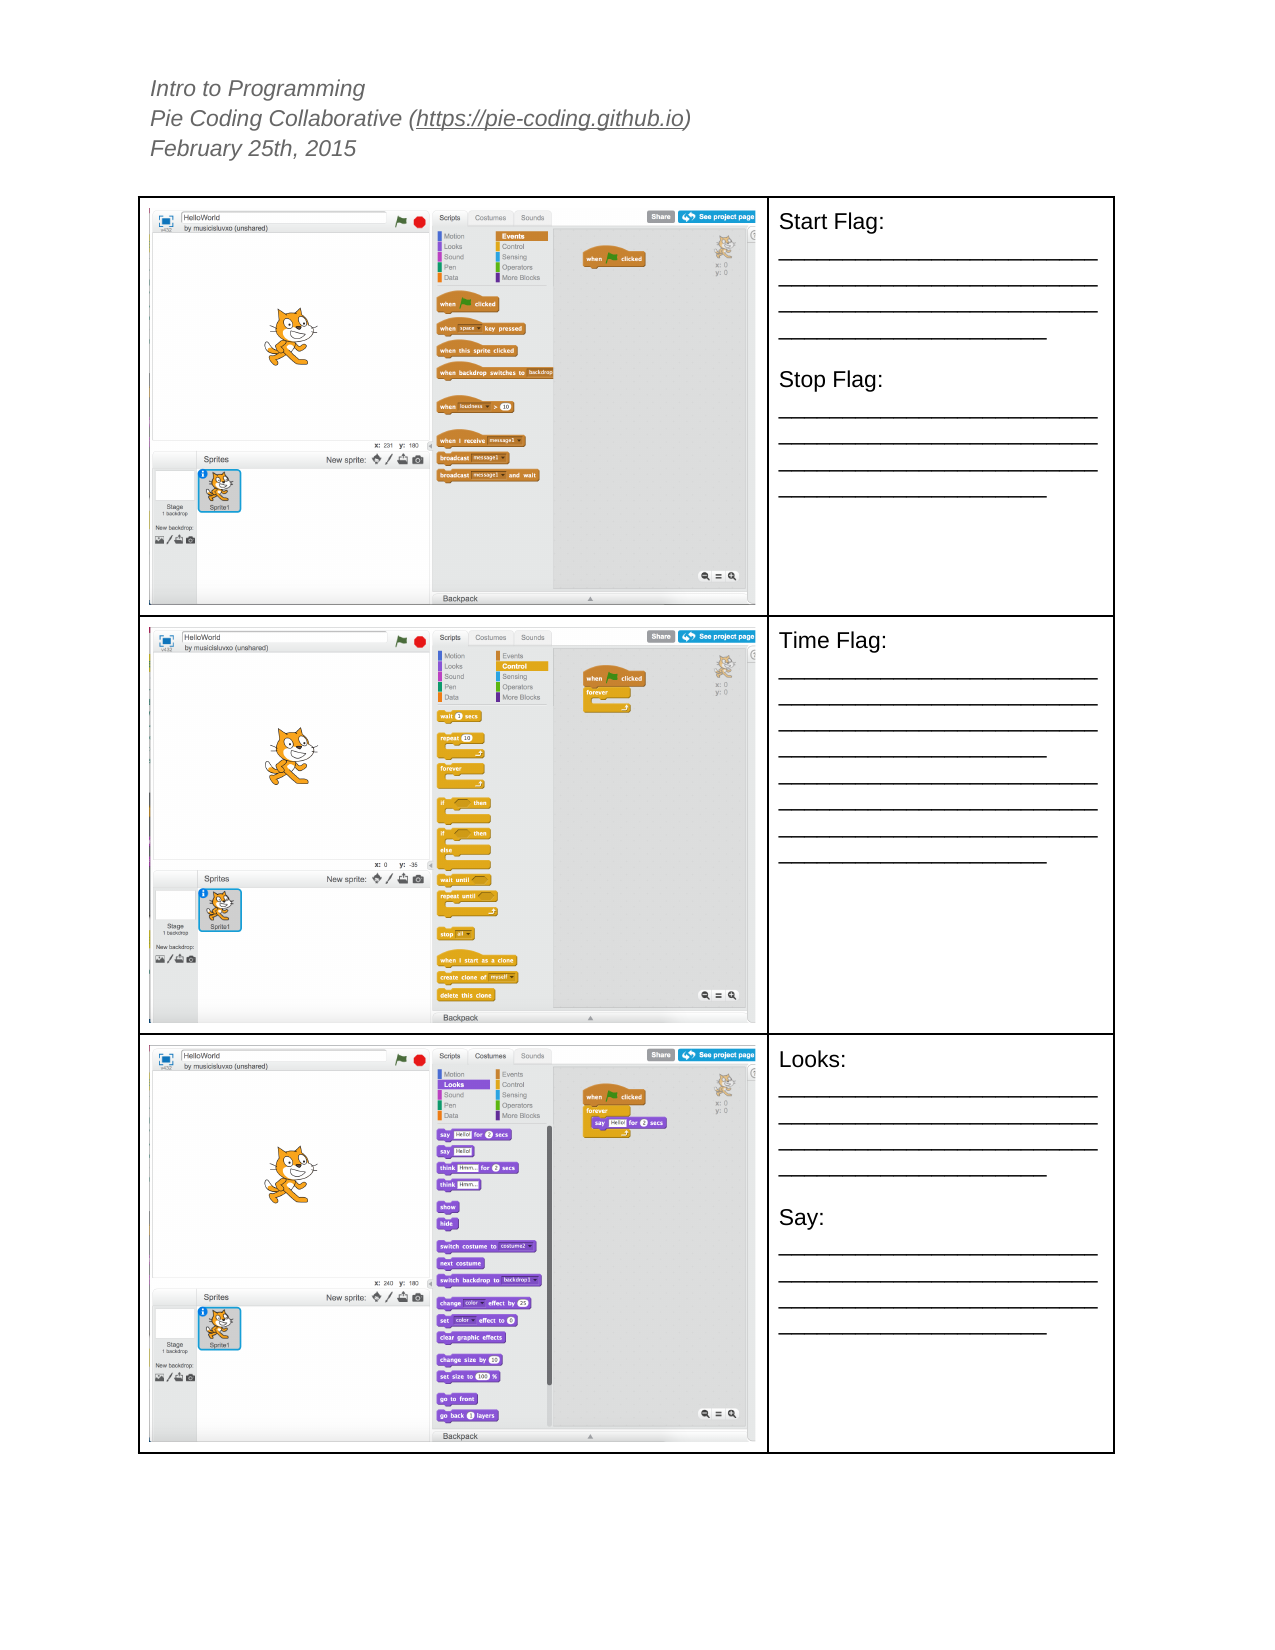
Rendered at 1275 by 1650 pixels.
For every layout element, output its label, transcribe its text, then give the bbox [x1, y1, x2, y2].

table_cell [140, 1035, 767, 1452]
picture [149, 1045, 756, 1442]
table_cell [140, 198, 767, 614]
picture [149, 627, 756, 1023]
picture [149, 208, 756, 605]
table_cell Start Flag: ________________________________________________________________________________________________ Stop Flag: ________________________________________________________________________________________________ [769, 198, 1113, 614]
table_cell Time Flag: ________________________________________________________________________________________________ ________________________________________________________________________________________________ [769, 617, 1113, 1033]
table_cell [140, 617, 767, 1033]
table_cell Looks: ________________________________________________________________________________________________ Say: ________________________________________________________________________________________________ [769, 1035, 1113, 1452]
